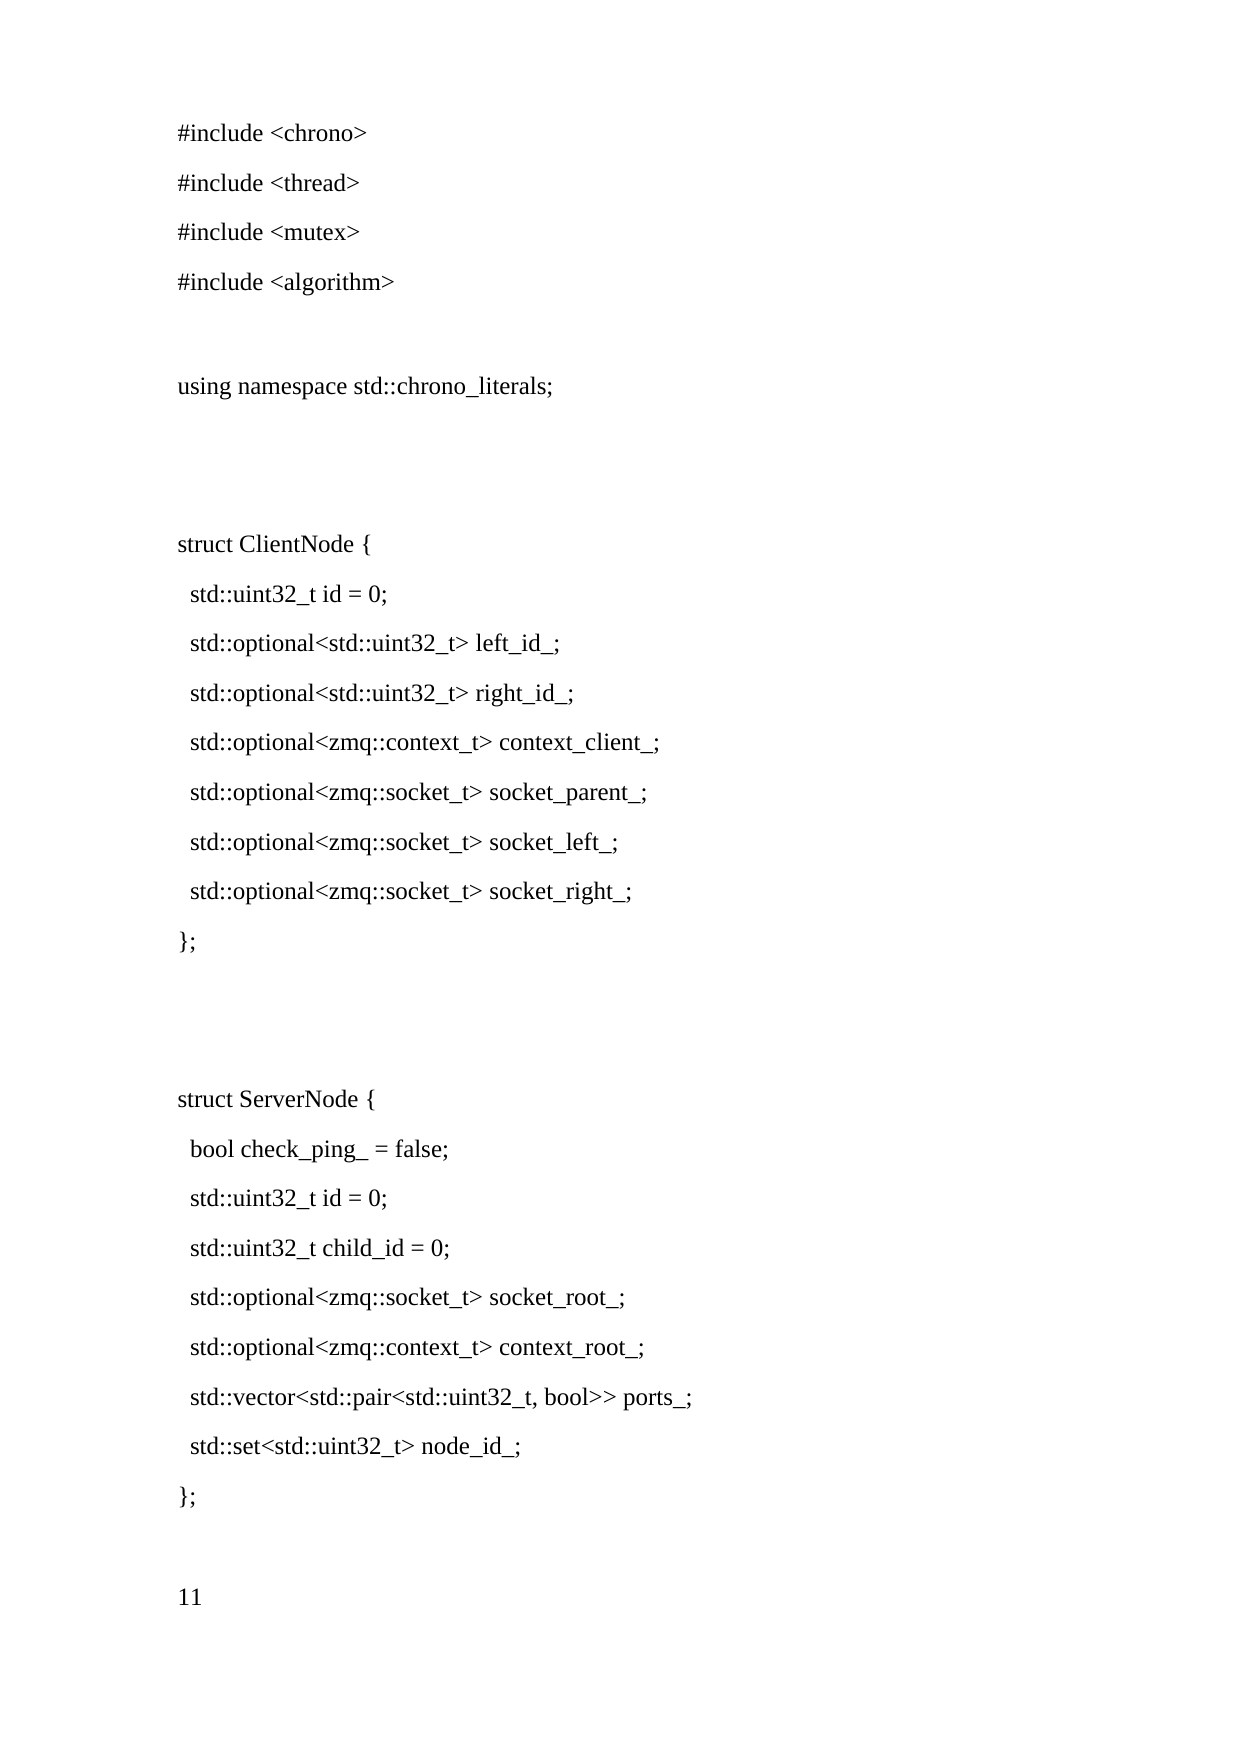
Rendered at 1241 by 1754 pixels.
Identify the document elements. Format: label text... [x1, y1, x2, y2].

text #include <mutex> [177, 217, 1152, 246]
text std::optional<zmq::context_t> context_client_; [177, 727, 1152, 756]
text std::optional<zmq::context_t> context_root_; [177, 1332, 1152, 1361]
text bool check_ping_ = false; [177, 1134, 1152, 1162]
text std::set<std::uint32_t> node_id_; [177, 1431, 1152, 1460]
text std::uint32_t child_id = 0; [177, 1233, 1152, 1262]
text std::optional<zmq::socket_t> socket_root_; [177, 1282, 1152, 1311]
text #include <algorithm> [177, 267, 1152, 296]
text struct ClientNode { [177, 529, 1152, 558]
text std::optional<std::uint32_t> left_id_; [177, 628, 1152, 657]
text std::optional<zmq::socket_t> socket_parent_; [177, 777, 1152, 806]
text #include <thread> [177, 168, 1152, 196]
text std::uint32_t id = 0; [177, 579, 1152, 607]
text std::optional<zmq::socket_t> socket_left_; [177, 827, 1152, 855]
text std::vector<std::pair<std::uint32_t, bool>> ports_; [177, 1382, 1152, 1410]
text }; [177, 926, 1152, 954]
text struct ServerNode { [177, 1084, 1152, 1113]
text }; [177, 1481, 1152, 1509]
text using namespace std::chrono_literals; [177, 371, 1152, 399]
text std::uint32_t id = 0; [177, 1183, 1152, 1212]
text std::optional<zmq::socket_t> socket_right_; [177, 876, 1152, 905]
text #include <chrono> [177, 118, 1152, 147]
text std::optional<std::uint32_t> right_id_; [177, 678, 1152, 707]
